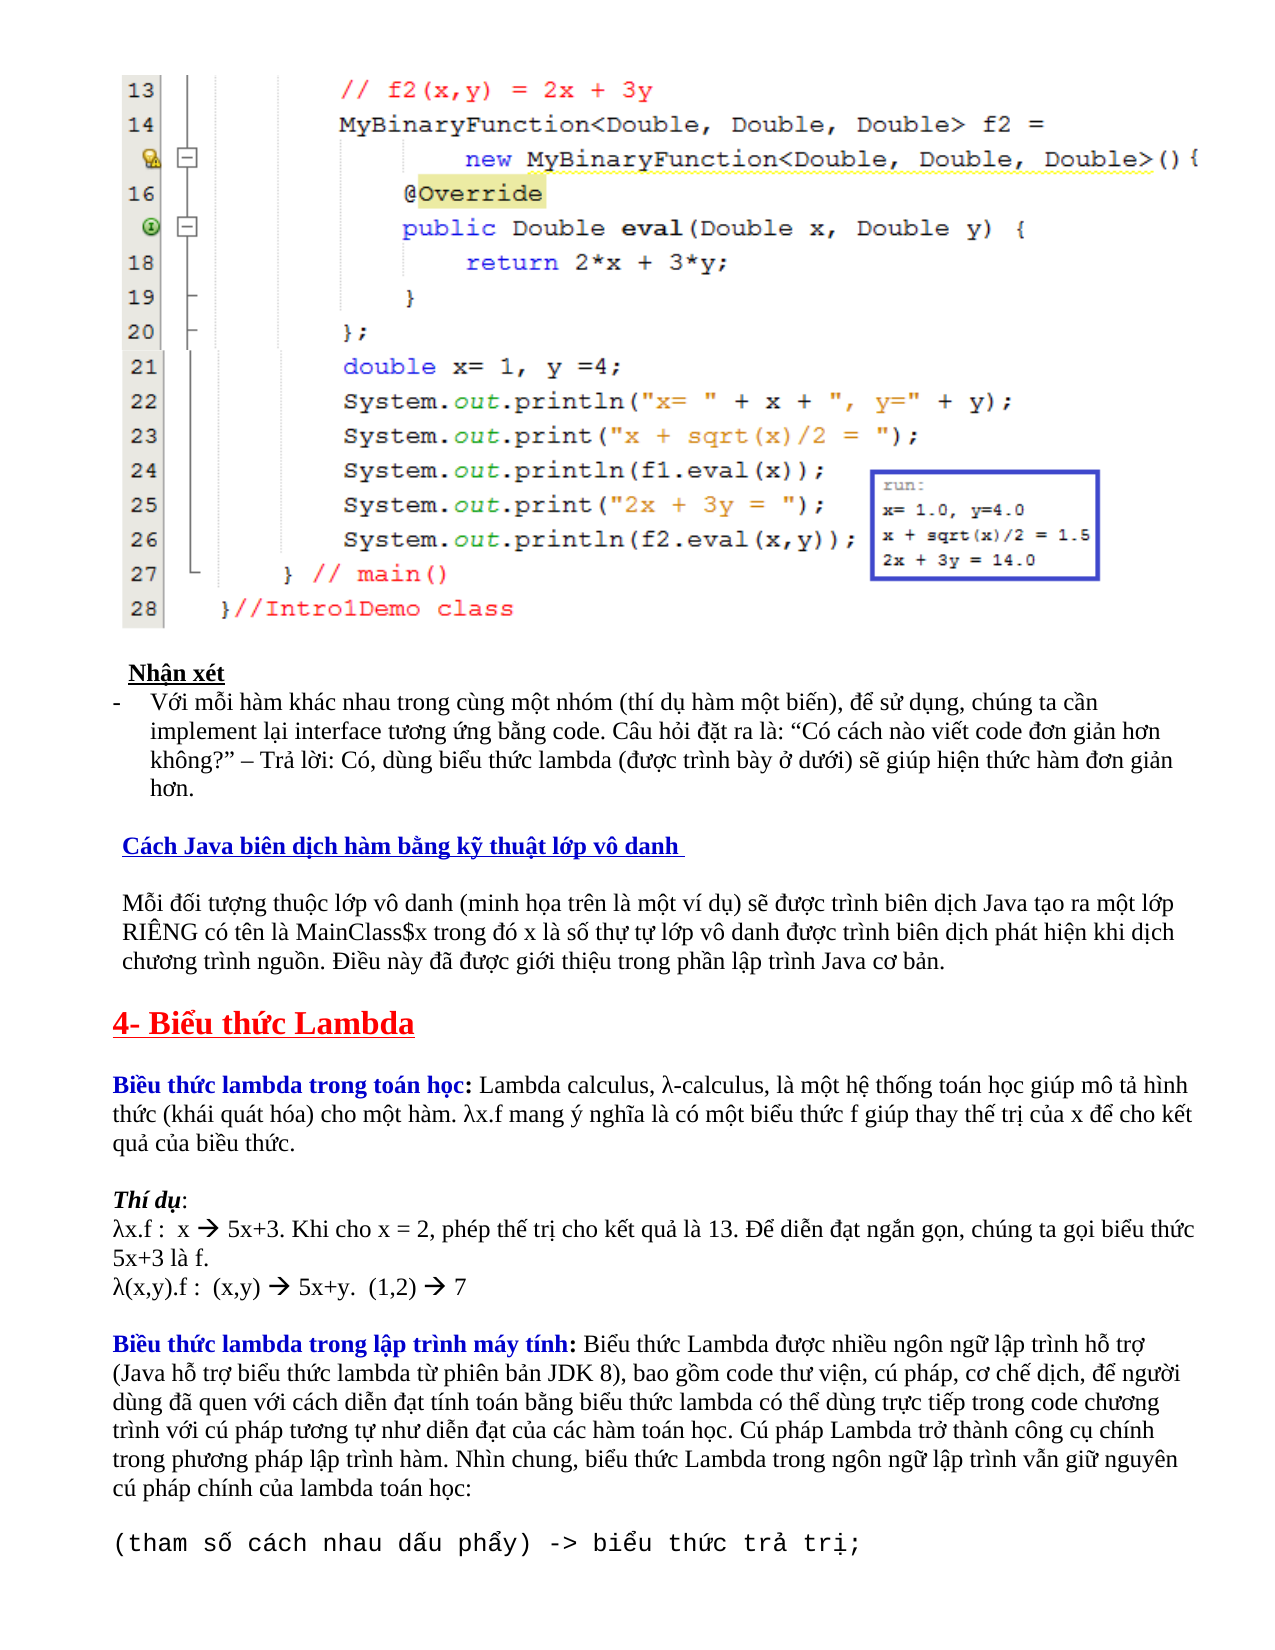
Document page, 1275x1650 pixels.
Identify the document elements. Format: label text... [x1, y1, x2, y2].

text λ(x,y).f : (x,y) 5x+y. (1,2) 7 [112, 1272, 1200, 1301]
text Biều thức lambda trong lập trình máy tính: Biểu thức Lambda được nhiều ngôn ngữ lập trình hỗ trợ (Java hỗ trợ biểu thức lambda từ phiên bản JDK 8), bao gồm code thư viện, cú pháp, cơ chế dịch, để người dùng đã quen với cách diễn đạt tính toán bằng biểu thức lambda có thể dùng trực tiếp trong code chương trình với cú pháp tương tự như diễn đạt của các hàm toán học. Cú pháp Lambda trở thành công cụ chính trong phương pháp lập trình hàm. Nhìn chung, biểu thức Lambda trong ngôn ngữ lập trình vẫn giữ nguyên cú pháp chính của lambda toán học: [112, 1329, 1200, 1502]
text 4- Biểu thức Lambda [112, 1003, 1200, 1042]
text Mỗi đối tượng thuộc lớp vô danh (minh họa trên là một ví dụ) sẽ được trình biên dịch Java tạo ra một lớp RIÊNG có tên là MainClass$x trong đó x là số thự tự lớp vô danh được trình biên dịch phát hiện khi dịch chương trình nguồn. Điều này đã được giới thiệu trong phần lập trình Java cơ bản. [122, 888, 1200, 975]
text (tham số cách nhau dấu phẩy) -> biểu thức trả trị; [112, 1531, 1200, 1559]
text Biều thức lambda trong toán học: Lambda calculus, λ-calculus, là một hệ thống toán học giúp mô tả hình thức (khái quát hóa) cho một hàm. λx.f mang ý nghĩa là có một biểu thức f giúp thay thế trị của x để cho kết quả của biều thức. [112, 1071, 1200, 1157]
list Với mỗi hàm khác nhau trong cùng một nhóm (thí dụ hàm một biến), để sử dụng, chúng ta cần implement lại interface tương ứng bằng code. Câu hỏi đặt ra là: “Có cách nào viết code đơn giản hơn không?” – Trả lời: Có, dùng biểu thức lambda (được trình bày ở dưới) sẽ giúp hiện thức hàm đơn giản hơn. [112, 687, 1200, 802]
picture [121, 75, 1204, 630]
text Cách Java biên dịch hàm bằng kỹ thuật lớp vô danh [122, 831, 1200, 860]
text Thí dụ: [112, 1186, 1200, 1214]
text λx.f : x 5x+3. Khi cho x = 2, phép thế trị cho kết quả là 13. Để diễn đạt ngắn gọn, chúng ta gọi biểu thức 5x+3 là f. [112, 1214, 1200, 1272]
text Nhận xét [122, 658, 1200, 687]
